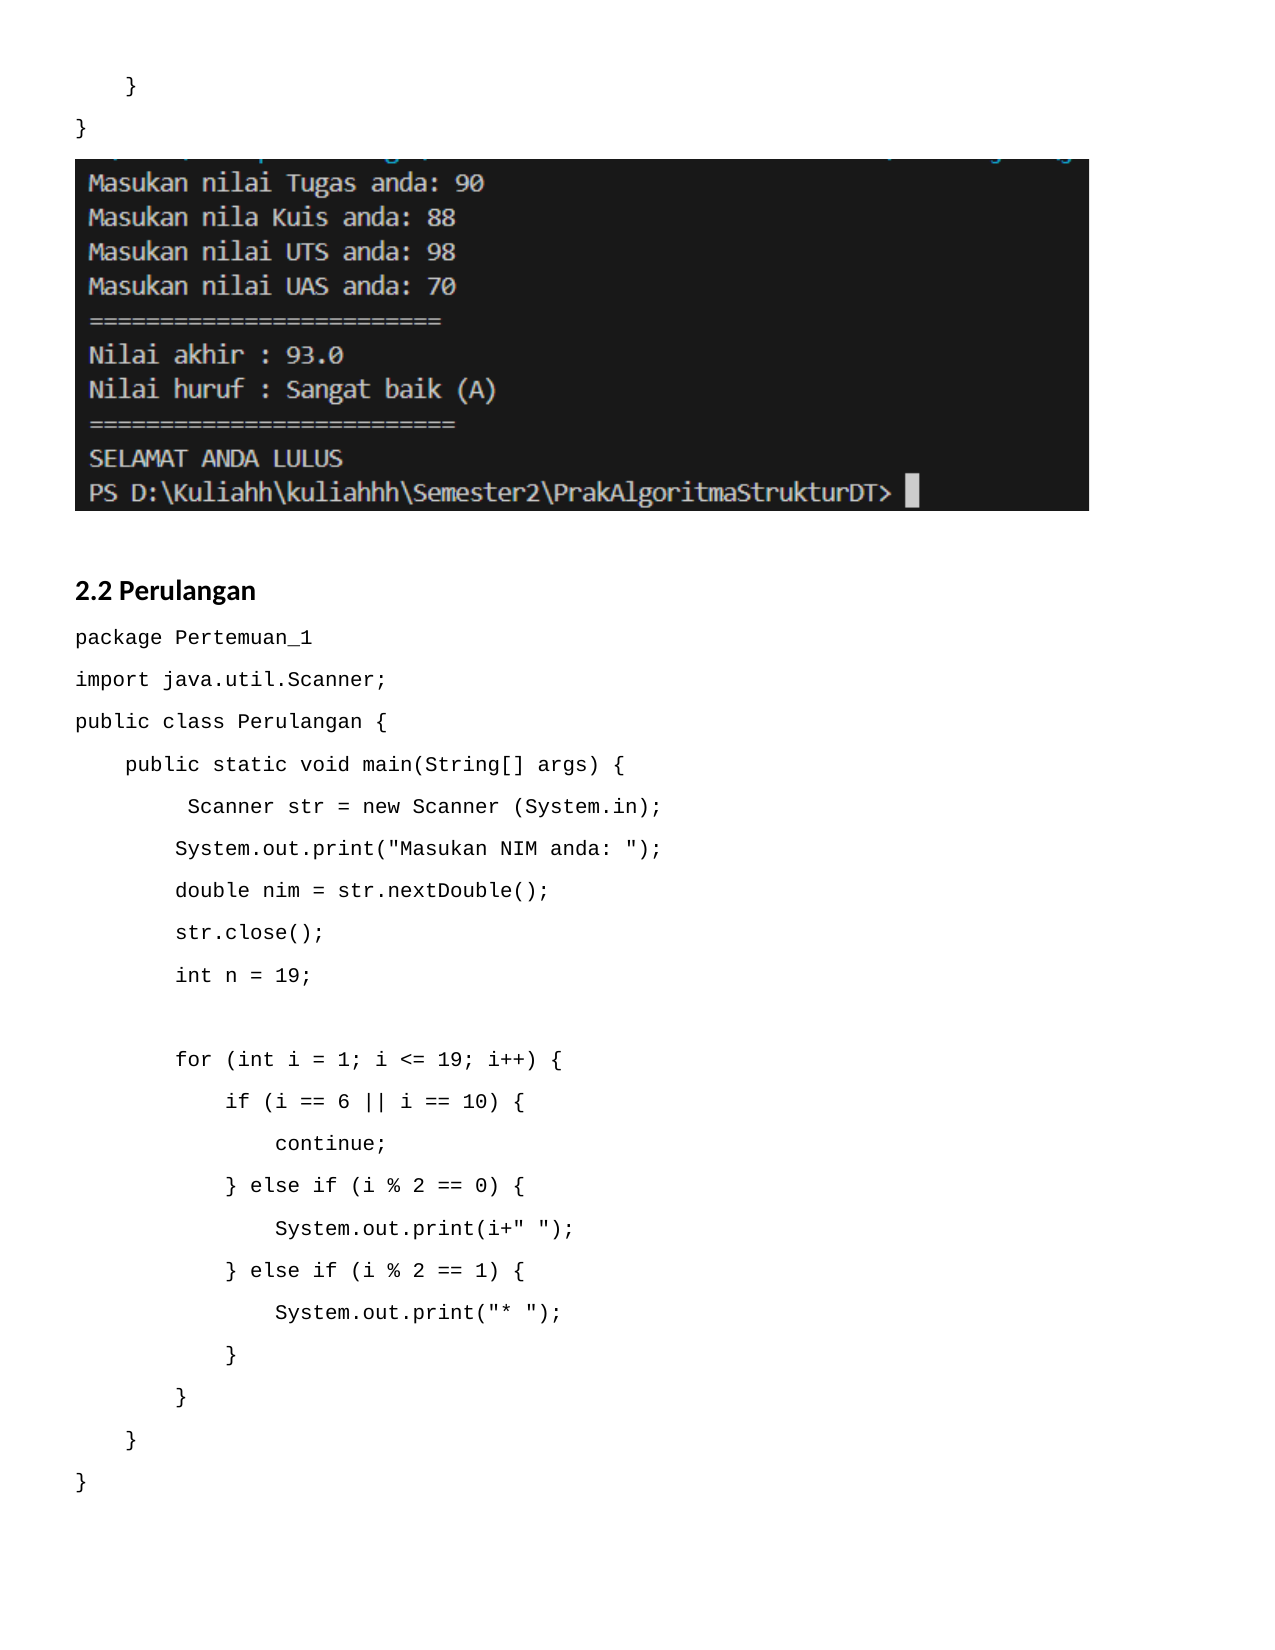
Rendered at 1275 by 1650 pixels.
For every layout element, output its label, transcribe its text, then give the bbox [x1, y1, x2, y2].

text continue; [75, 1133, 1200, 1157]
text double nim = str.nextDouble(); [75, 880, 1200, 904]
text if (i == 6 || i == 10) { [75, 1091, 1200, 1115]
text } [75, 1429, 1200, 1452]
text package Pertemuan_1 [75, 627, 1200, 651]
text } [75, 117, 1200, 141]
text } [75, 1344, 1200, 1368]
text int n = 19; [75, 964, 1200, 988]
text public class Perulangan { [75, 711, 1200, 735]
text } [75, 75, 1200, 99]
text } else if (i % 2 == 1) { [75, 1260, 1200, 1283]
picture [75, 159, 1090, 511]
text } else if (i % 2 == 0) { [75, 1176, 1200, 1199]
text System.out.print("* "); [75, 1302, 1200, 1326]
text public static void main(String[] args) { [75, 754, 1200, 777]
text str.close(); [75, 922, 1200, 946]
text Scanner str = new Scanner (System.in); [75, 796, 1200, 819]
text for (int i = 1; i <= 19; i++) { [75, 1049, 1200, 1073]
text 2.2 Perulangan [75, 572, 1200, 608]
text } [75, 1386, 1200, 1410]
text System.out.print("Masukan NIM anda: "); [75, 838, 1200, 862]
text import java.util.Scanner; [75, 669, 1200, 693]
text System.out.print(i+" "); [75, 1218, 1200, 1241]
text } [75, 1471, 1200, 1494]
